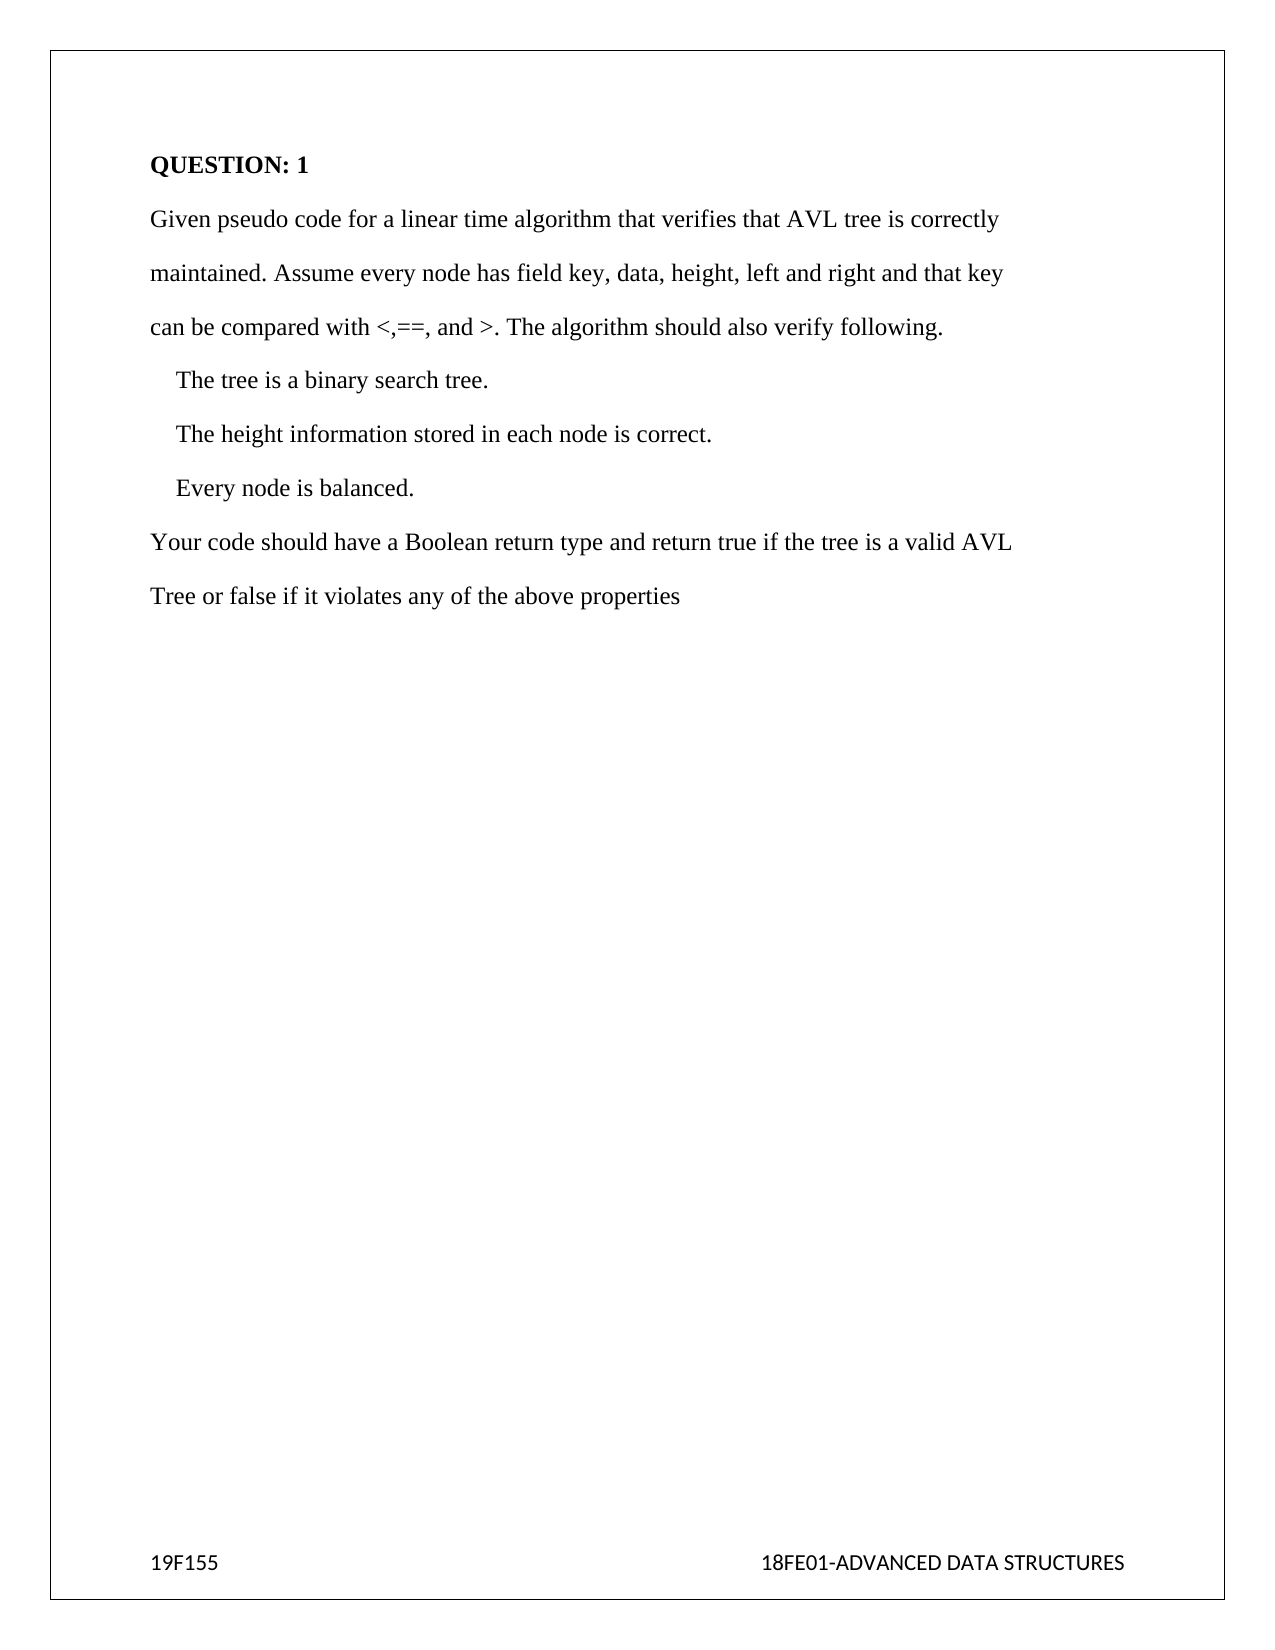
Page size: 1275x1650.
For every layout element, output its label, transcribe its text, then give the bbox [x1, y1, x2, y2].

text  Every node is balanced. [150, 473, 1125, 502]
text  The tree is a binary search tree. [150, 365, 1125, 394]
text QUESTION: 1 [150, 150, 1125, 179]
text  The height information stored in each node is correct. [150, 419, 1125, 448]
text maintained. Assume every node has field key, data, height, left and right and that key [150, 258, 1125, 286]
text Tree or false if it violates any of the above properties [150, 581, 1125, 609]
text Your code should have a Boolean return type and return true if the tree is a valid AVL [150, 527, 1125, 556]
text Given pseudo code for a linear time algorithm that verifies that AVL tree is correctly [150, 204, 1125, 233]
text can be compared with <,==, and >. The algorithm should also verify following. [150, 312, 1125, 340]
